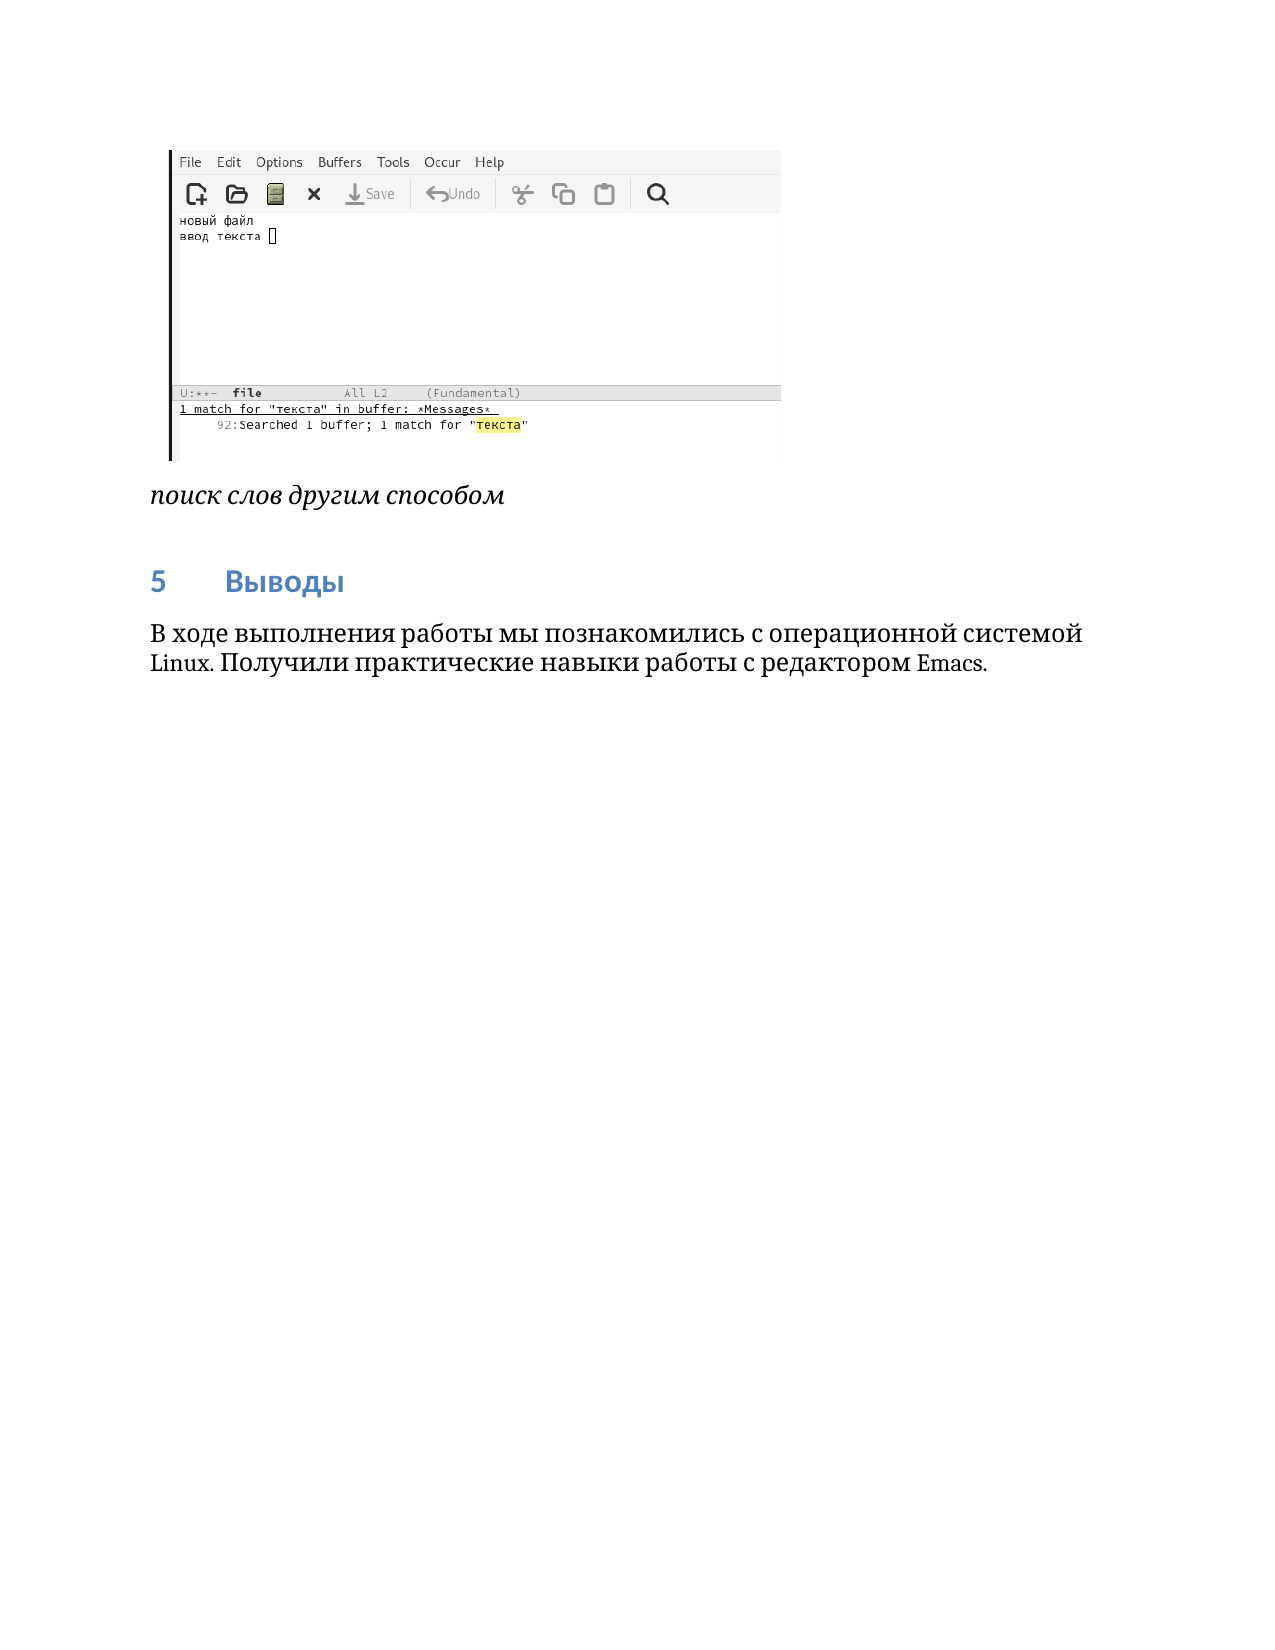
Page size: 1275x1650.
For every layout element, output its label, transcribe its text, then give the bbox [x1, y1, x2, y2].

picture [168, 150, 782, 461]
text В ходе выполнения работы мы познакомились с операционной системой Linux. Получили практические навыки работы с редактором Emacs. [150, 620, 1125, 677]
subtitle 5 Выводы [150, 560, 1125, 601]
text поиск слов другим способом [150, 482, 1125, 510]
